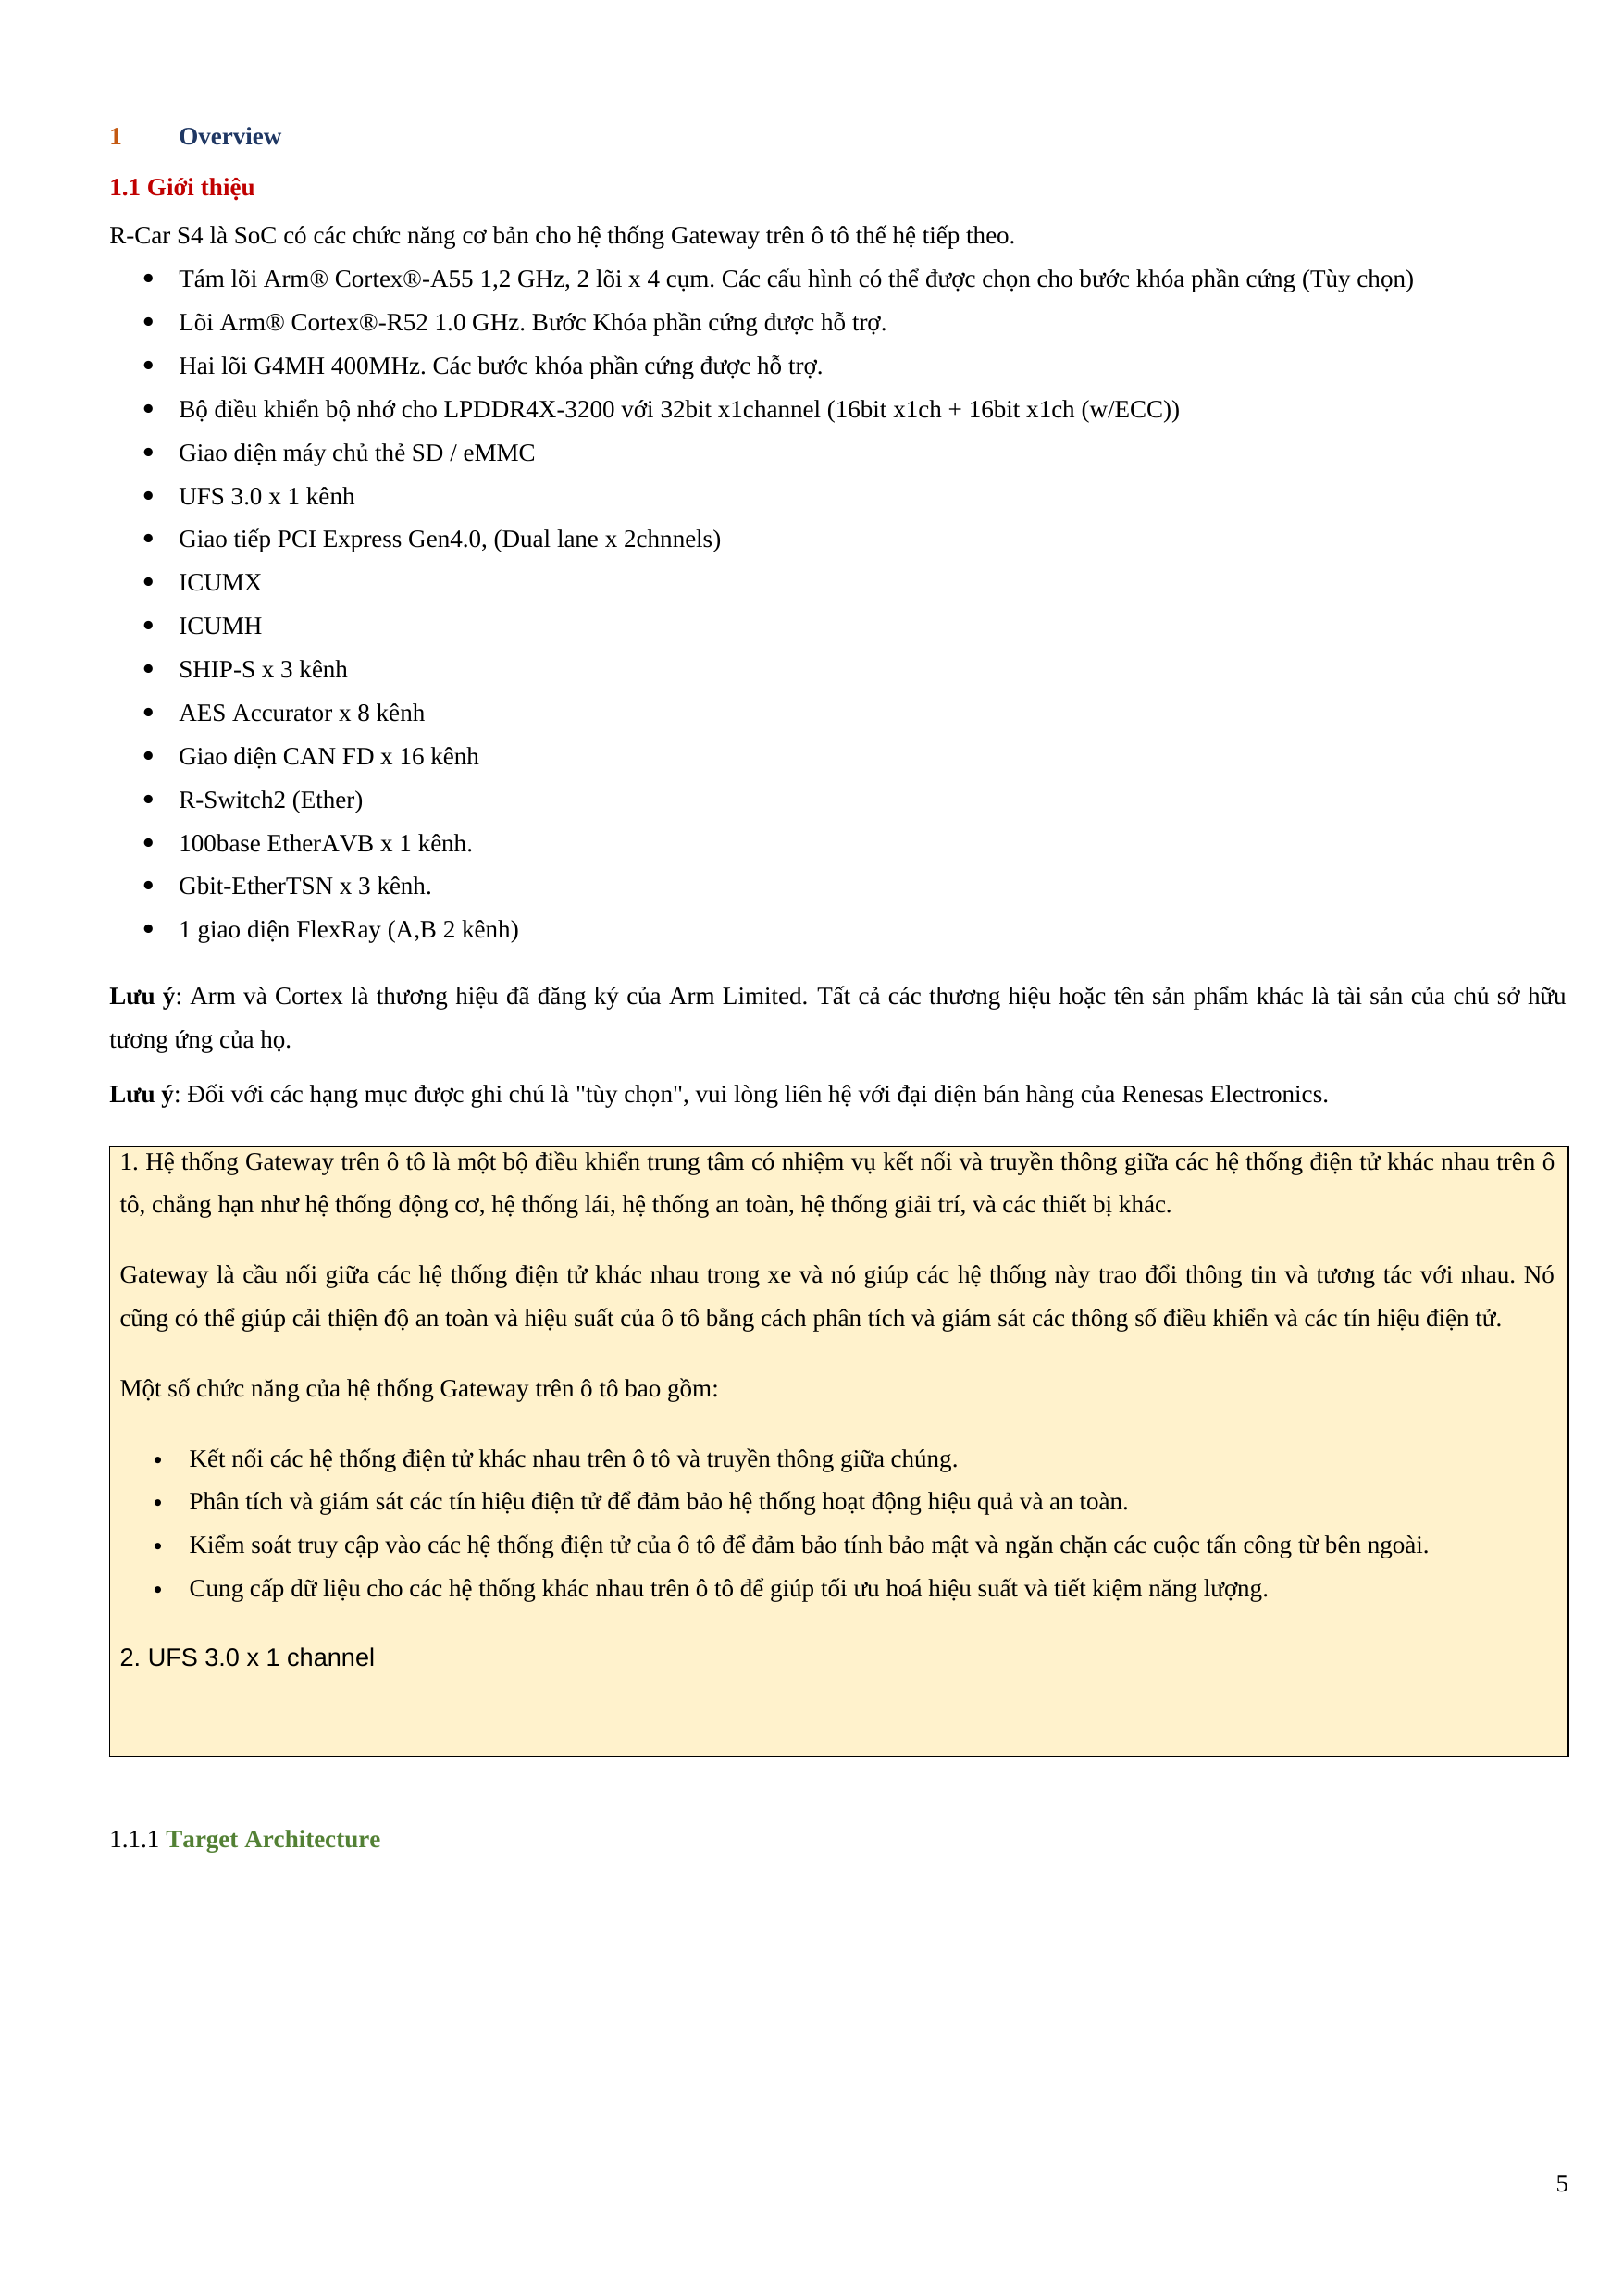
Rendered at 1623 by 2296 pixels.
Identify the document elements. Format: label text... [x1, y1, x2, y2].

list AES Accurator x 8 kênh [144, 698, 1568, 726]
list Gbit-EtherTSN x 3 kênh. [144, 871, 1568, 900]
list Lõi Arm® Cortex®-R52 1.0 GHz. Bước Khóa phần cứng được hỗ trợ. [144, 307, 1568, 336]
list Giao tiếp PCI Express Gen4.0, (Dual lane x 2chnnels) [144, 524, 1568, 553]
list 1 giao diện FlexRay (A,B 2 kênh) [144, 914, 1568, 943]
subtitle Giới thiệu [109, 172, 1568, 201]
text Lưu ý: Arm và Cortex là thương hiệu đã đăng ký của Arm Limited. Tất cả các thương hiệu hoặc tên sản phẩm khác là tài sản của chủ sở hữu tương ứng của họ. [109, 981, 1568, 1053]
list ICUMX [144, 567, 1568, 596]
text R-Car S4 là SoC có các chức năng cơ bản cho hệ thống Gateway trên ô tô thế hệ tiếp theo. [109, 220, 1568, 250]
subtitle Target Architecture [109, 1824, 1568, 1853]
list R-Switch2 (Ether) [144, 785, 1568, 813]
list ICUMH [144, 611, 1568, 639]
list SHIP-S x 3 kênh [144, 654, 1568, 683]
list Giao diện CAN FD x 16 kênh [144, 741, 1568, 770]
list Hai lõi G4MH 400MHz. Các bước khóa phần cứng được hỗ trợ. [144, 351, 1568, 379]
list Tám lõi Arm® Cortex®-A55 1,2 GHz, 2 lõi x 4 cụm. Các cấu hình có thể được chọn cho bước khóa phần cứng (Tùy chọn) [144, 264, 1568, 292]
list UFS 3.0 x 1 kênh [144, 480, 1568, 510]
text Lưu ý: Đối với các hạng mục được ghi chú là "tùy chọn", vui lòng liên hệ với đại diện bán hàng của Renesas Electronics. [109, 1079, 1568, 1108]
subtitle Overview [109, 121, 1568, 150]
table_header 1. Hệ thống Gateway trên ô tô là một bộ điều khiển trung tâm có nhiệm vụ kết nối và truyền thông giữa các hệ thống điện tử khác nhau trên ô tô, chẳng hạn như hệ thống động cơ, hệ thống lái, hệ thống an toàn, hệ thống giải trí, và các thiết bị khác. Gateway là cầu nối giữa các hệ thống điện tử khác nhau trong xe và nó giúp các hệ thống này trao đổi thông tin và tương tác với nhau. Nó cũng có thể giúp cải thiện độ an toàn và hiệu suất của ô tô bằng cách phân tích và giám sát các thông số điều khiển và các tín hiệu điện tử. Một số chức năng của hệ thống Gateway trên ô tô bao gồm: Kết nối các hệ thống điện tử khác nhau trên ô tô và truyền thông giữa chúng. Phân tích và giám sát các tín hiệu điện tử để đảm bảo hệ thống hoạt động hiệu quả và an toàn. Kiểm soát truy cập vào các hệ thống điện tử của ô tô để đảm bảo tính bảo mật và ngăn chặn các cuộc tấn công từ bên ngoài. Cung cấp dữ liệu cho các hệ thống khác nhau trên ô tô để giúp tối ưu hoá hiệu suất và tiết kiệm năng lượng. 2. UFS 3.0 x 1 channel [110, 1147, 1567, 1756]
list Giao diện máy chủ thẻ SD / eMMC [144, 438, 1568, 466]
list Bộ điều khiển bộ nhớ cho LPDDR4X-3200 với 32bit x1channel (16bit x1ch + 16bit x1ch (w/ECC)) [144, 394, 1568, 423]
list 100base EtherAVB x 1 kênh. [144, 827, 1568, 857]
